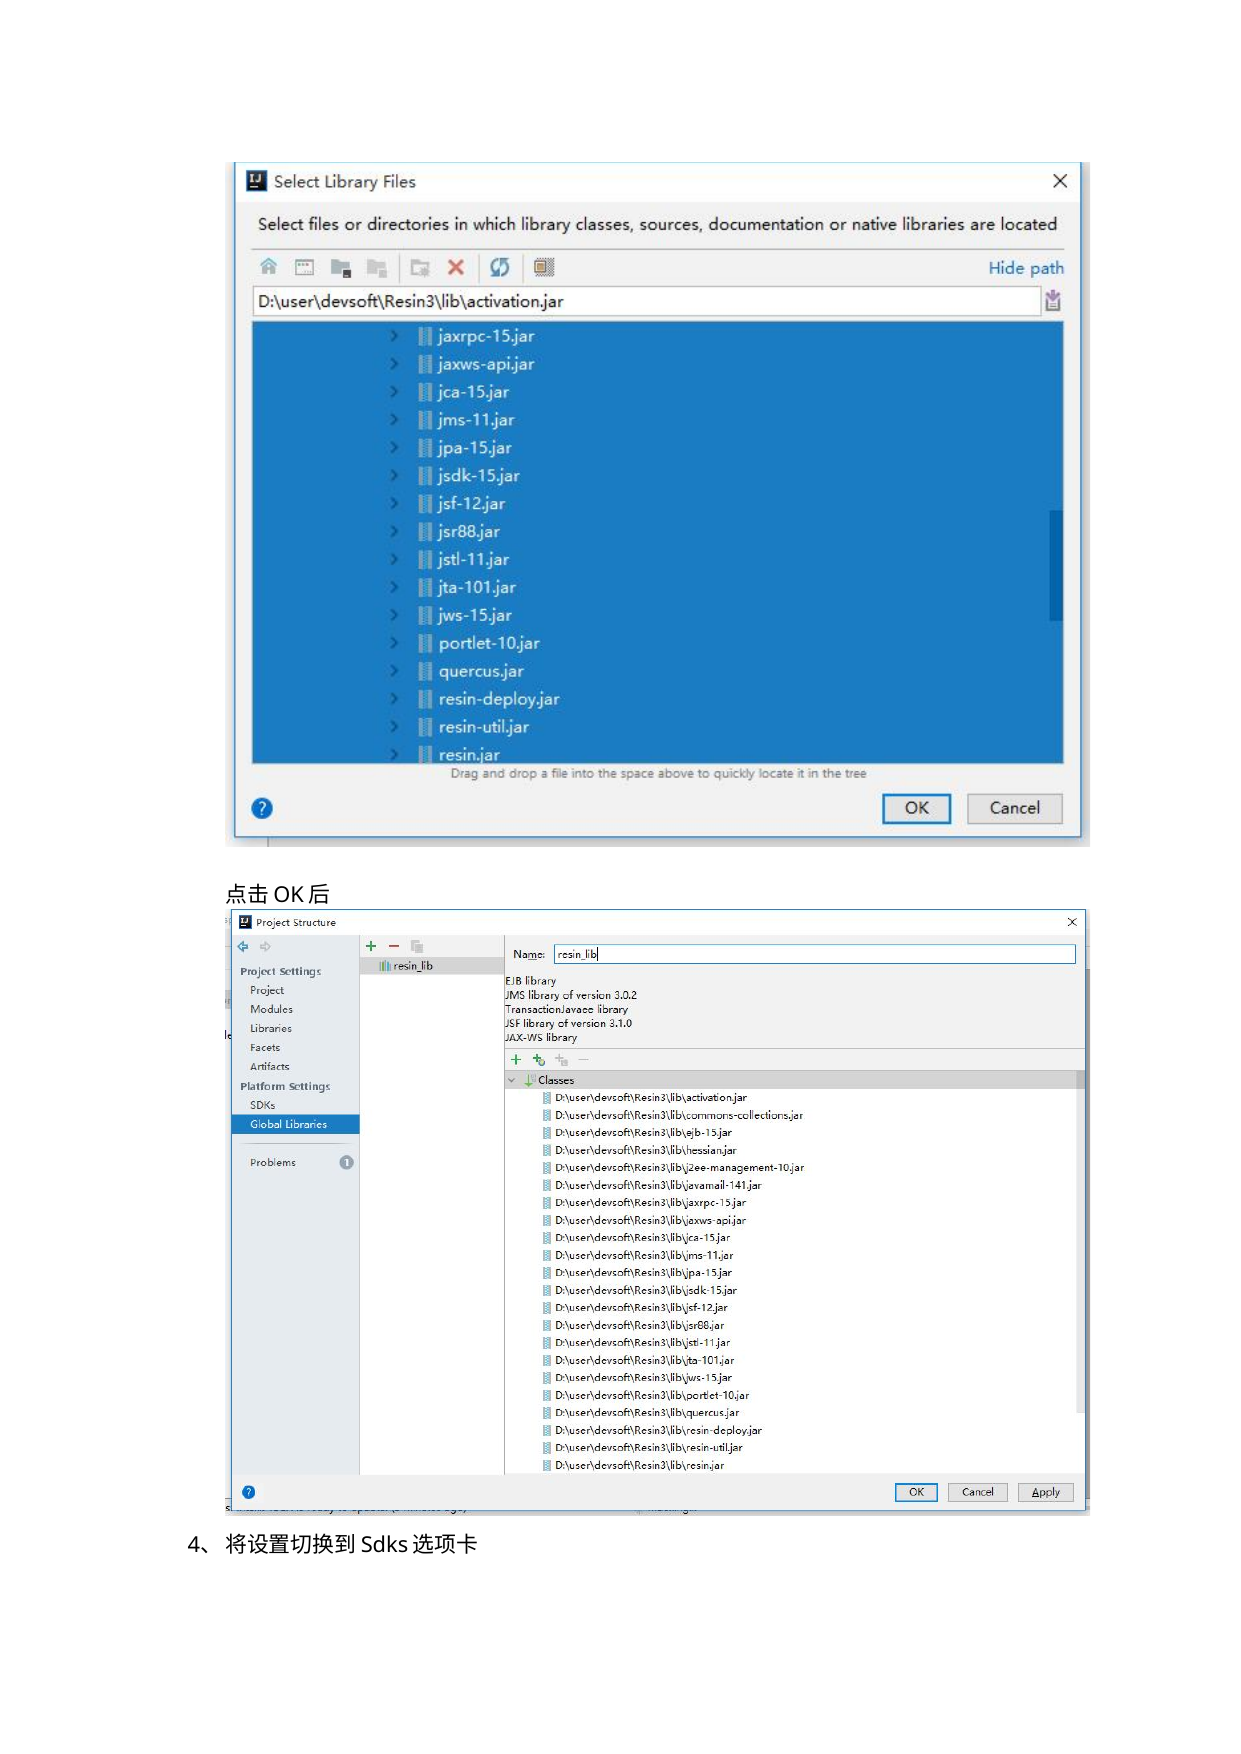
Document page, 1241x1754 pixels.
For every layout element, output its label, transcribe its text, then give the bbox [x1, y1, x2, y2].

picture [225, 909, 1091, 1516]
picture [225, 162, 1091, 847]
list 将设置切换到Sdks选项卡 [187, 1527, 1053, 1559]
list 点击OK后 [225, 877, 1053, 909]
